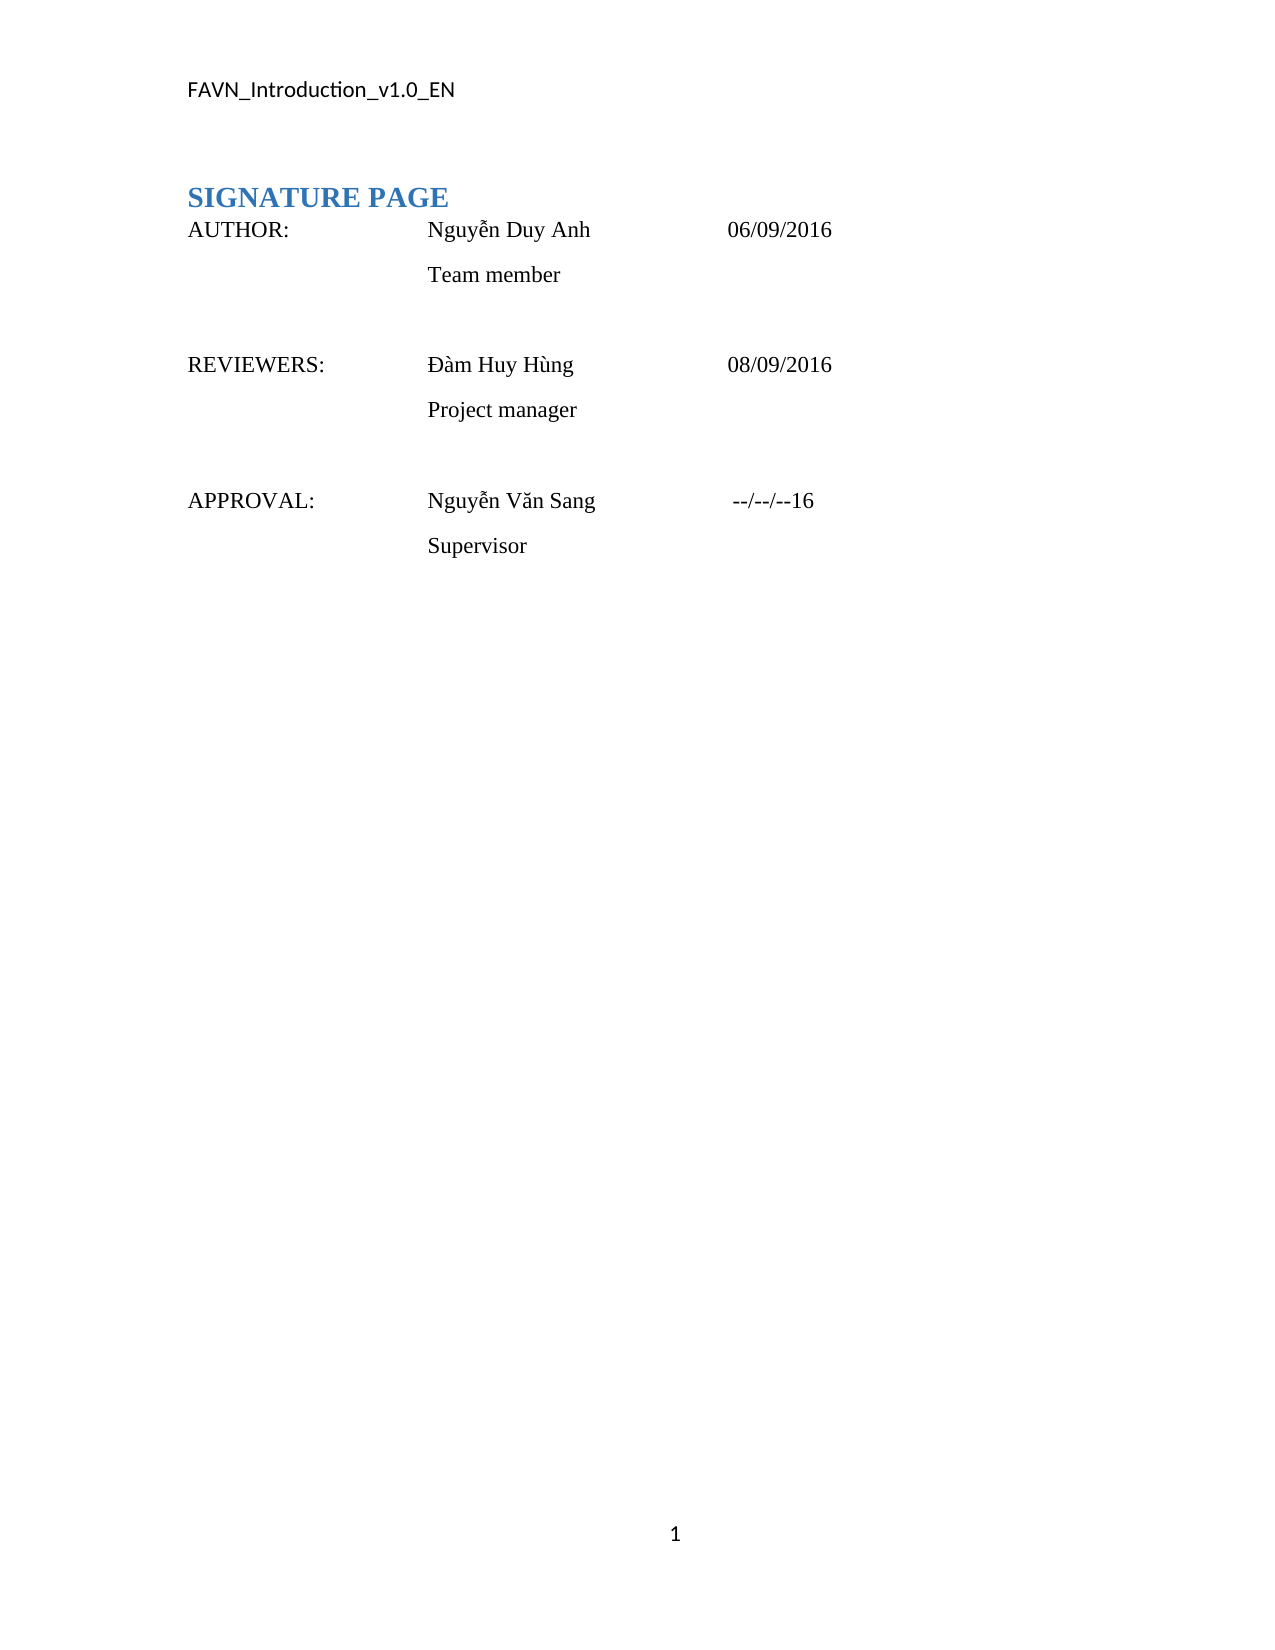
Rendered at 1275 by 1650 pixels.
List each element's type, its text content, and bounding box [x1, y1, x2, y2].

text AUTHOR: Nguyễn Duy Anh 06/09/2016 [187, 216, 1162, 242]
text Supervisor [187, 532, 1162, 558]
text Team member [187, 261, 1162, 288]
text Project manager [187, 397, 1162, 423]
text REVIEWERS: Đàm Huy Hùng 08/09/2016 [187, 351, 1162, 378]
text APPROVAL: Nguyễn Văn Sang --/--/--16 [187, 487, 1162, 513]
subtitle SIGNATURE [187, 180, 1162, 213]
